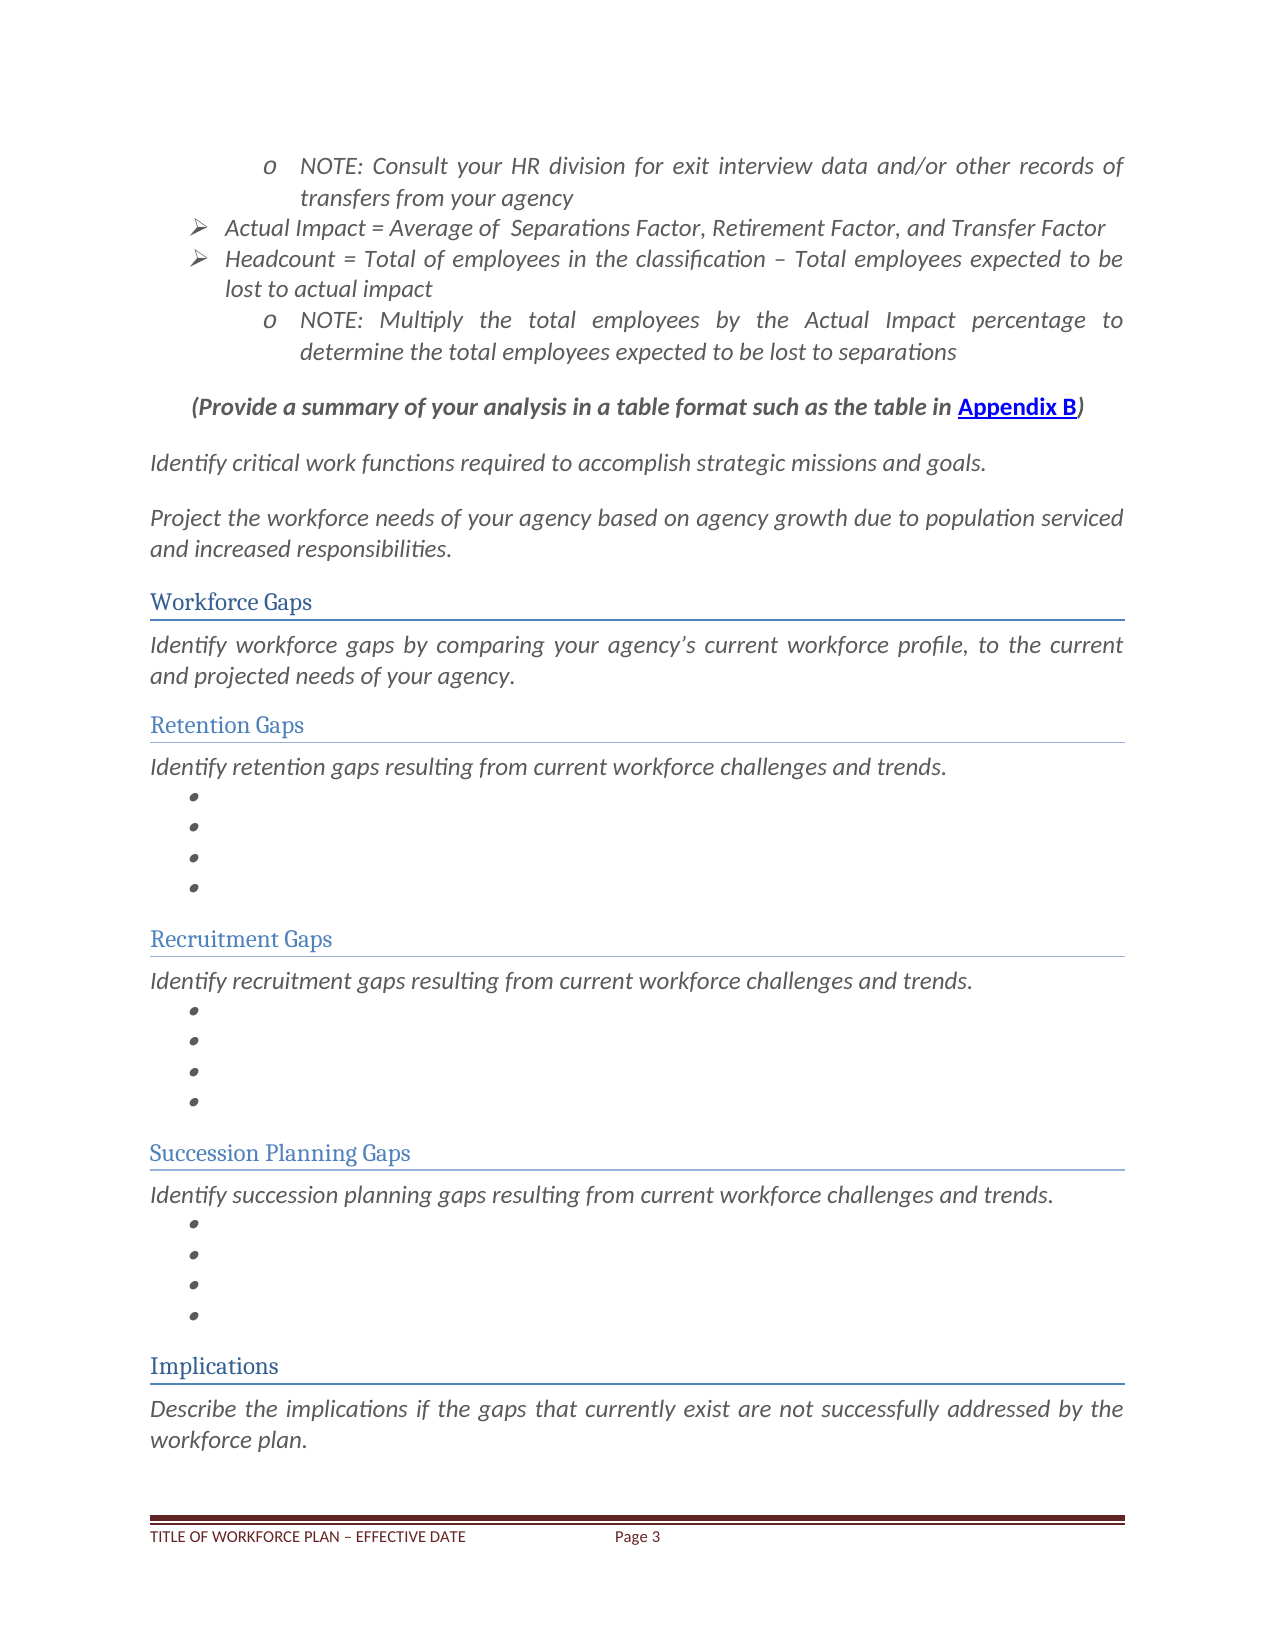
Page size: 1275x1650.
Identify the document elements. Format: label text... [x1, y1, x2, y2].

subtitle Implications [150, 1352, 1125, 1383]
subtitle Retention Gaps [150, 711, 1125, 742]
text Identify workforce gaps by comparing your agency’s current workforce profile, to the current and projected needs of your agency. [150, 629, 1125, 691]
text Describe the implications if the gaps that currently exist are not successfully addressed by the workforce plan. [150, 1393, 1125, 1454]
text Identify retention gaps resulting from current workforce challenges and trends. [150, 752, 1125, 782]
subtitle Workforce Gaps [150, 588, 1125, 619]
list NOTE: Consult your HR division for exit interview data and/or other records of transfers from your agency [262, 150, 1125, 212]
list Actual Impact = Average of Separations Factor, Retirement Factor, and Transfer Factor [187, 212, 1125, 243]
subtitle Succession Planning Gaps [150, 1139, 1125, 1169]
list NOTE: Multiply the total employees by the Actual Impact percentage to determine the total employees expected to be lost to separations [262, 304, 1125, 366]
text Identify recruitment gaps resulting from current workforce challenges and trends. [150, 965, 1125, 996]
text Project the workforce needs of your agency based on agency growth due to population serviced and increased responsibilities. [150, 502, 1125, 563]
text Identify succession planning gaps resulting from current workforce challenges and trends. [150, 1179, 1125, 1209]
text Identify critical work functions required to accomplish strategic missions and goals. [150, 447, 1125, 477]
subtitle Recruitment Gaps [150, 925, 1125, 956]
list Headcount = Total of employees in the classification – Total employees expected to be lost to actual impact [187, 243, 1125, 304]
text (Provide a summary of your analysis in a table format such as the table in Appendix B) [150, 391, 1125, 422]
